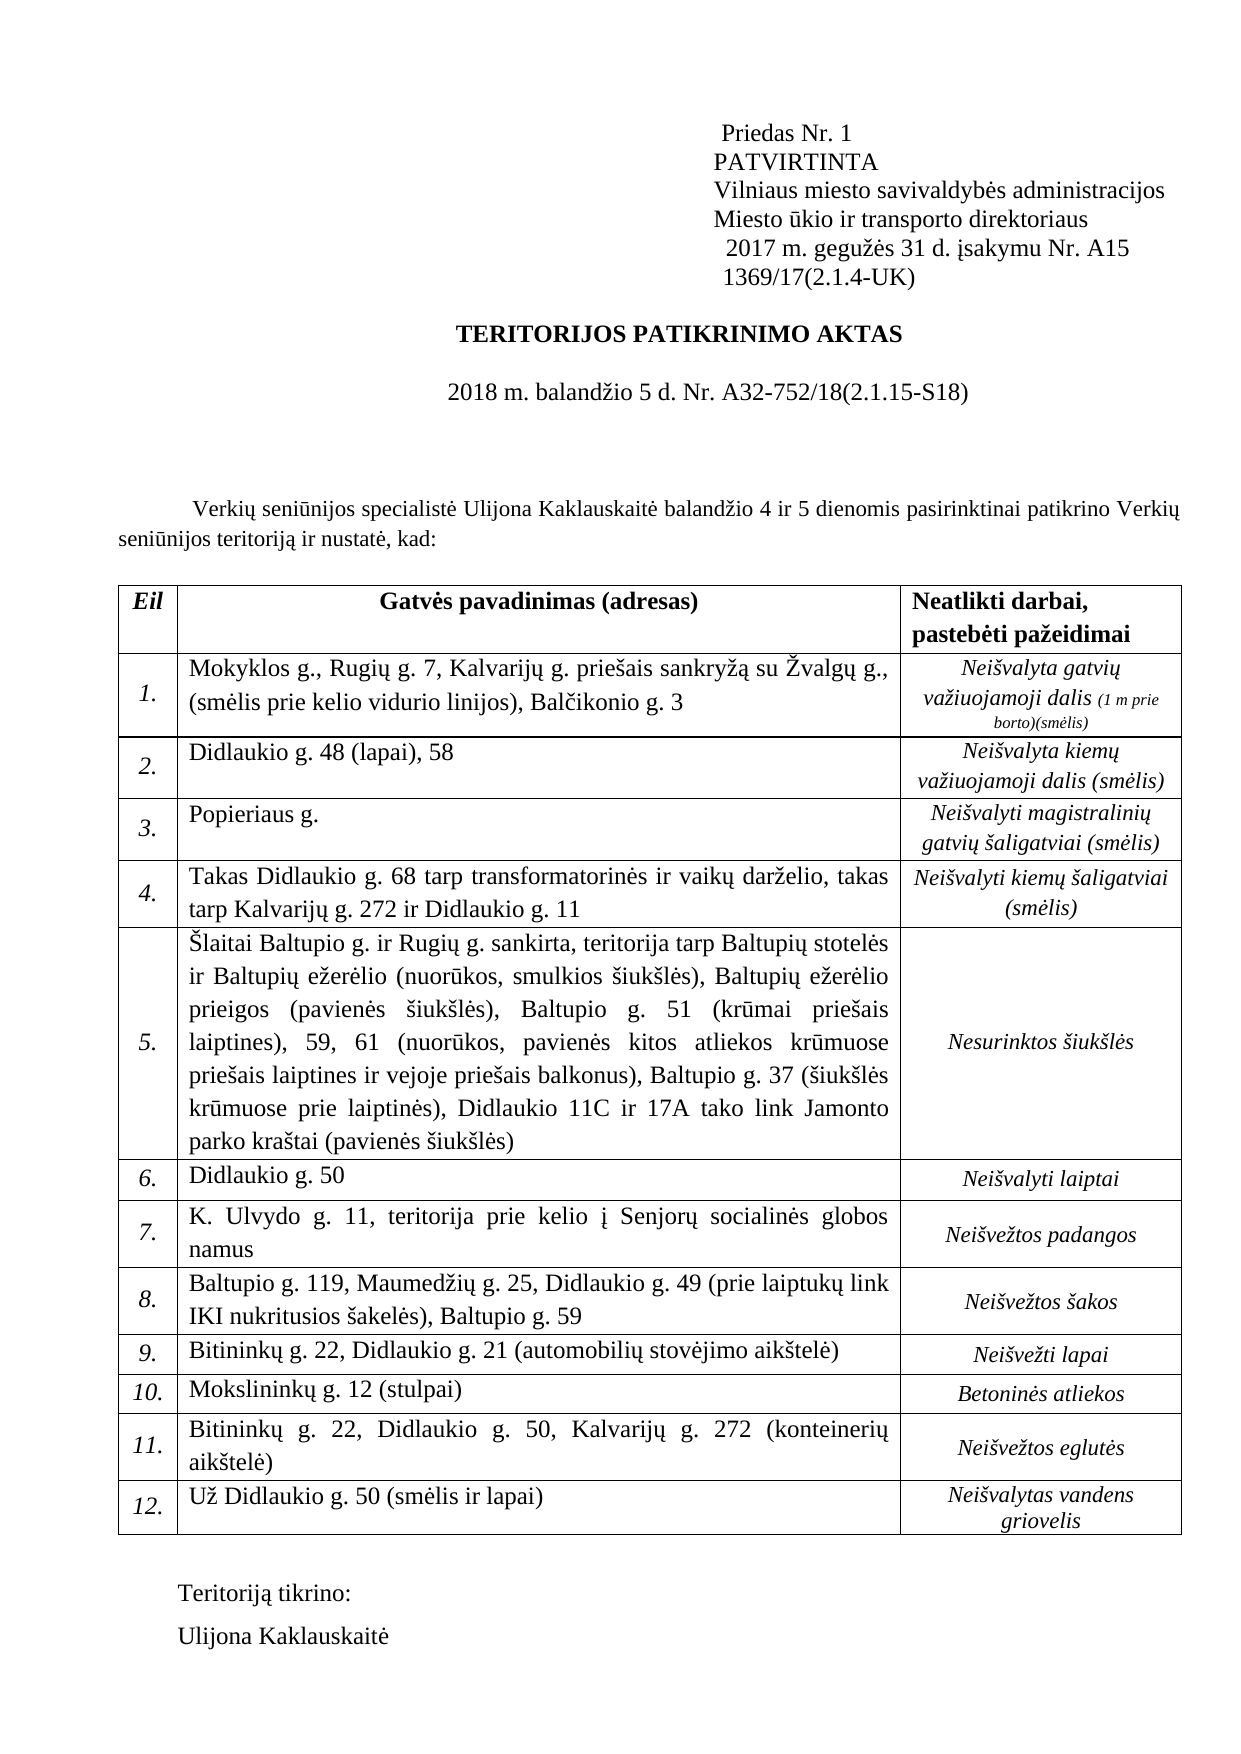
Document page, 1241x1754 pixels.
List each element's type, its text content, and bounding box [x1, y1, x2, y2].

table_cell K. Ulvydo g. 11, teritorija prie kelio į Senjorų socialinės globos namus [178, 1201, 900, 1267]
table_cell 1. [119, 654, 177, 736]
table_cell Neišvalytas vandens griovelis [901, 1481, 1181, 1534]
table_cell Takas Didlaukio g. 68 tarp transformatorinės ir vaikų darželio, takas tarp Kalvarijų g. 272 ir Didlaukio g. 11 [178, 861, 900, 927]
table_cell Bitininkų g. 22, Didlaukio g. 50, Kalvarijų g. 272 (konteinerių aikštelė) [178, 1414, 900, 1480]
text Priedas Nr. 1 [177, 118, 1181, 147]
table_cell Neišvežtos eglutės [901, 1414, 1181, 1480]
table_cell Mokslininkų g. 12 (stulpai) [178, 1375, 900, 1413]
table_cell Popieriaus g. [178, 799, 900, 860]
table_cell 7. [119, 1201, 177, 1267]
table_cell Neišvalyti magistralinių gatvių šaligatviai (smėlis) [901, 799, 1181, 860]
text Teritoriją tikrino: [177, 1578, 1181, 1607]
table_cell 6. [119, 1160, 177, 1200]
table_cell Neišvežti lapai [901, 1335, 1181, 1373]
text Ulijona Kaklauskaitė [177, 1621, 1181, 1650]
table_cell Nesurinktos šiukšlės [901, 928, 1181, 1159]
table_cell Neišvalyta gatvių važiuojamoji dalis (1 m prie borto)(smėlis) [901, 654, 1181, 736]
table_cell 12. [119, 1481, 177, 1534]
table_cell 11. [119, 1414, 177, 1480]
table_cell Neišvalyta kiemų važiuojamoji dalis (smėlis) [901, 738, 1181, 798]
table_cell Baltupio g. 119, Maumedžių g. 25, Didlaukio g. 49 (prie laiptukų link IKI nukritusios šakelės), Baltupio g. 59 [178, 1268, 900, 1334]
table_cell Neišvalyti kiemų šaligatviai (smėlis) [901, 861, 1181, 927]
table_cell 10. [119, 1375, 177, 1413]
table_cell Neišvalyti laiptai [901, 1160, 1181, 1200]
table_cell Neišvežtos padangos [901, 1201, 1181, 1267]
table_cell Vilniaus miesto savivaldybės administracijos Miesto ūkio ir transporto direktoriaus [702, 176, 1181, 233]
table_header Eil [119, 586, 177, 652]
table_cell Mokyklos g., Rugių g. 7, Kalvarijų g. priešais sankryžą su Žvalgų g., (smėlis prie kelio vidurio linijos), Balčikonio g. 3 [178, 654, 900, 736]
text 2018 m. balandžio 5 d. Nr. A32-752/18(2.1.15-S18) [447, 377, 1181, 406]
table_cell Didlaukio g. 48 (lapai), 58 [178, 738, 900, 798]
text 2017 m. gegužės 31 d. įsakymu Nr. A15 [177, 233, 1181, 262]
table_cell 9. [119, 1335, 177, 1373]
table_header PATVIRTINTA [702, 147, 1181, 176]
table_cell 8. [119, 1268, 177, 1334]
table_cell Už Didlaukio g. 50 (smėlis ir lapai) [178, 1481, 900, 1534]
table_cell Didlaukio g. 50 [178, 1160, 900, 1200]
table_header Gatvės pavadinimas (adresas) [178, 586, 900, 652]
text TERITORIJOS PATIKRINIMO AKTAS [177, 319, 1181, 348]
table_cell Bitininkų g. 22, Didlaukio g. 21 (automobilių stovėjimo aikštelė) [178, 1335, 900, 1373]
table_cell Šlaitai Baltupio g. ir Rugių g. sankirta, teritorija tarp Baltupių stotelės ir Baltupių ežerėlio (nuorūkos, smulkios šiukšlės), Baltupių ežerėlio prieigos (pavienės šiukšlės), Baltupio g. 51 (krūmai priešais laiptines), 59, 61 (nuorūkos, pavienės kitos atliekos krūmuose priešais laiptines ir vejoje priešais balkonus), Baltupio g. 37 (šiukšlės krūmuose prie laiptinės), Didlaukio 11C ir 17A tako link Jamonto parko kraštai (pavienės šiukšlės) [178, 928, 900, 1159]
table_cell Neišvežtos šakos [901, 1268, 1181, 1334]
table_cell 2. [119, 738, 177, 798]
table_header Neatlikti darbai, pastebėti pažeidimai [901, 586, 1181, 652]
table_cell 5. [119, 928, 177, 1159]
table_cell 4. [119, 861, 177, 927]
table_cell Betoninės atliekos [901, 1375, 1181, 1413]
text Verkių seniūnijos specialistė Ulijona Kaklauskaitė balandžio 4 ir 5 dienomis pasirinktinai patikrino Verkių seniūnijos teritoriją ir nustatė, kad: [118, 495, 1181, 551]
table_cell 3. [119, 799, 177, 860]
text 1369/17(2.1.4-UK) [312, 262, 1181, 291]
